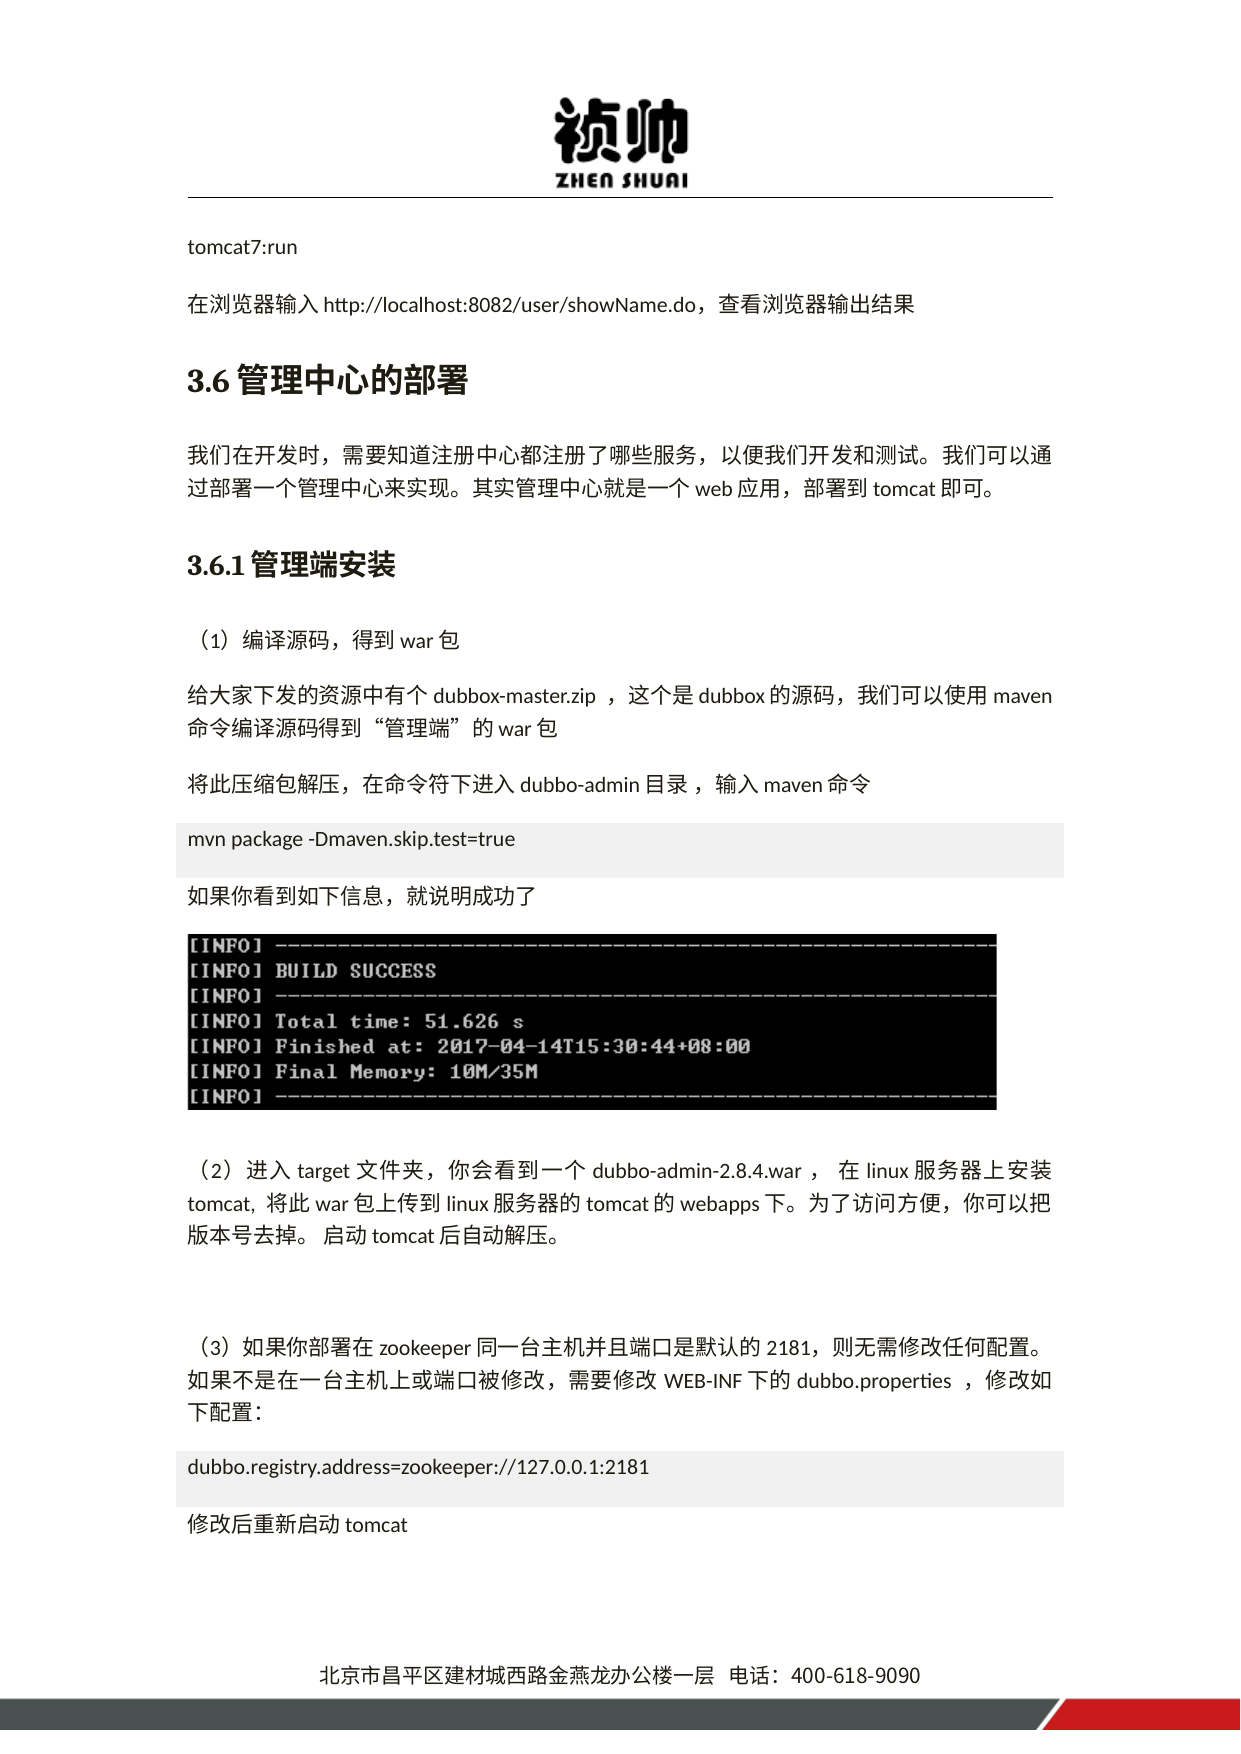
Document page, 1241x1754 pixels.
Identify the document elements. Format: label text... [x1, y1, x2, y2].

subtitle 3.6管理中心的部署 [187, 346, 1053, 411]
list 我们在开发时，需要知道注册中心都注册了哪些服务，以便我们开发和测试。我们可以通过部署一个管理中心来实现。其实管理中心就是一个web应用，部署到tomcat即可。 [187, 438, 1053, 503]
list （2）进入target文件夹，你会看到一个dubbo-admin-2.8.4.war ， 在linux服务器上安装tomcat, 将此war包上传到linux服务器的tomcat的webapps下。为了访问方便，你可以把版本号去掉。 启动tomcat后自动解压。 [187, 1153, 1053, 1250]
list （1）编译源码，得到war包 [187, 622, 1053, 655]
list 将此压缩包解压，在命令符下进入dubbo-admin目录 ，输入maven命令 [187, 767, 1053, 799]
picture [187, 934, 997, 1110]
list （3）如果你部署在zookeeper同一台主机并且端口是默认的2181，则无需修改任何配置。如果不是在一台主机上或端口被修改，需要修改WEB-INF下的dubbo.properties ，修改如下配置： [187, 1330, 1053, 1427]
list 修改后重新启动tomcat [187, 1507, 1053, 1539]
table_header mvn package -Dmaven.skip.test=true [176, 823, 1064, 878]
list 如果你看到如下信息，就说明成功了 [187, 878, 1053, 911]
table_header dubbo.registry.address=zookeeper://127.0.0.1:2181 [176, 1451, 1064, 1507]
picture [0, 1639, 1241, 1730]
list 在浏览器输入http://localhost:8082/user/showName.do，查看浏览器输出结果 [187, 286, 1053, 319]
subtitle 3.6.1管理端安装 [187, 530, 1053, 595]
list tomcat7:run [187, 230, 1053, 263]
list 给大家下发的资源中有个dubbox-master.zip ，这个是dubbox的源码，我们可以使用maven命令编译源码得到“管理端”的war包 [187, 678, 1053, 743]
picture [543, 88, 697, 195]
